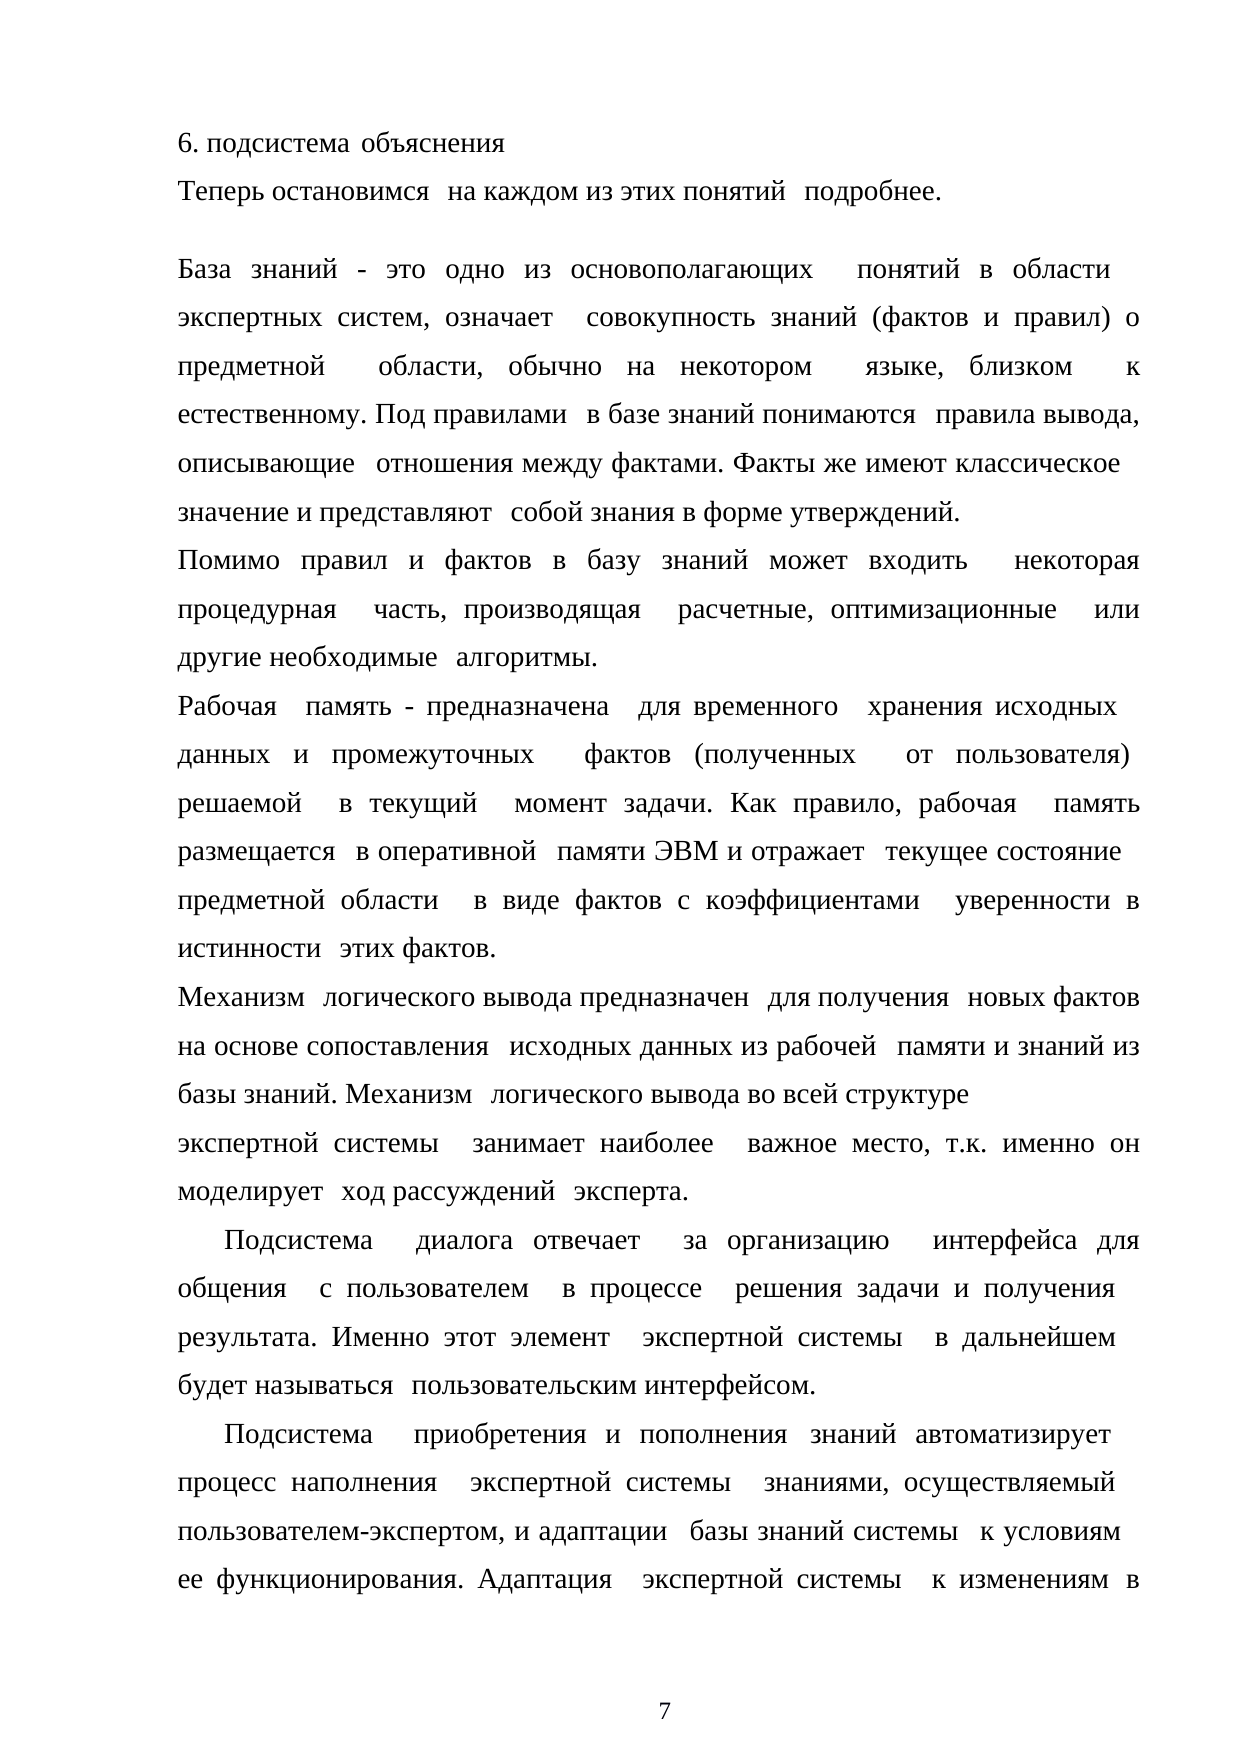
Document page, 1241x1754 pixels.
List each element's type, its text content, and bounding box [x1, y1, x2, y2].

text Подсистема ‏ㅤдиалога отвечает ‏ㅤза организацию ‏ㅤинтерфейса для общения ‏ㅤс пользователем ‏ㅤв процессе ‏ㅤрешения задачи и получения ‏ㅤрезультата. Именно этот элемент ‏ㅤэкспертной системы ‏ㅤв дальнейшем ‏ㅤбудет называться ‏ㅤпользовательским интерфейсом. [177, 1215, 1140, 1403]
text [177, 1409, 1140, 1597]
text Рабочая ‏ㅤпамять - предназначена ‏ㅤдля временного ‏ㅤхранения исходных ‏ㅤданных и промежуточных ‏ㅤфактов (полученных ‏ㅤот пользователя)‏ㅤ решаемой ‏ㅤв текущий ‏ㅤмомент задачи. Как правило, рабочая ‏ㅤпамять размещается ‏ㅤв оперативной ‏ㅤпамяти ЭВМ и отражает ‏ㅤтекущее состояние ‏ㅤпредметной области ‏ㅤв виде фактов с коэффициентами ‏ㅤуверенности в истинности ‏ㅤэтих фактов. [177, 681, 1140, 966]
text Механизм ‏ㅤлогического вывода предназначен ‏ㅤдля получения ‏ㅤновых фактов на основе сопоставления ‏ㅤисходных данных из рабочей ‏ㅤпамяти и знаний из базы знаний. Механизм ‏ㅤлогического вывода во всей структуре [177, 972, 1140, 1112]
text Помимо правил и фактов в базу знаний может входить ‏ㅤнекоторая процедурная ‏ㅤчасть, производящая ‏ㅤрасчетные, оптимизационные ‏ㅤили другие необходимые ‏ㅤалгоритмы. [177, 536, 1140, 675]
text Теперь остановимся ‏ㅤна каждом из этих понятий ‏ㅤподробнее. [177, 167, 1152, 209]
text База знаний - это одно из основополагающих ‏ㅤпонятий в области ‏ㅤэкспертных систем, означает ‏ㅤсовокупность знаний (фактов и правил) о предметной ‏ㅤобласти, обычно на некотором ‏ㅤязыке, близком ‏ㅤк естественному. Под правилами ‏ㅤв базе знаний понимаются ‏ㅤправила вывода, описывающие ‏ㅤотношения между фактами. Факты же имеют классическое ‏ㅤзначение и представляют ‏ㅤсобой знания в форме утверждений. [177, 244, 1140, 529]
text экспертной системы ‏ㅤзанимает наиболее ‏ㅤважное место, т.к. именно он моделирует ‏ㅤход рассуждений ‏ㅤэксперта. [177, 1118, 1140, 1209]
text 6. подсистема‏ㅤобъяснения [177, 118, 1152, 160]
